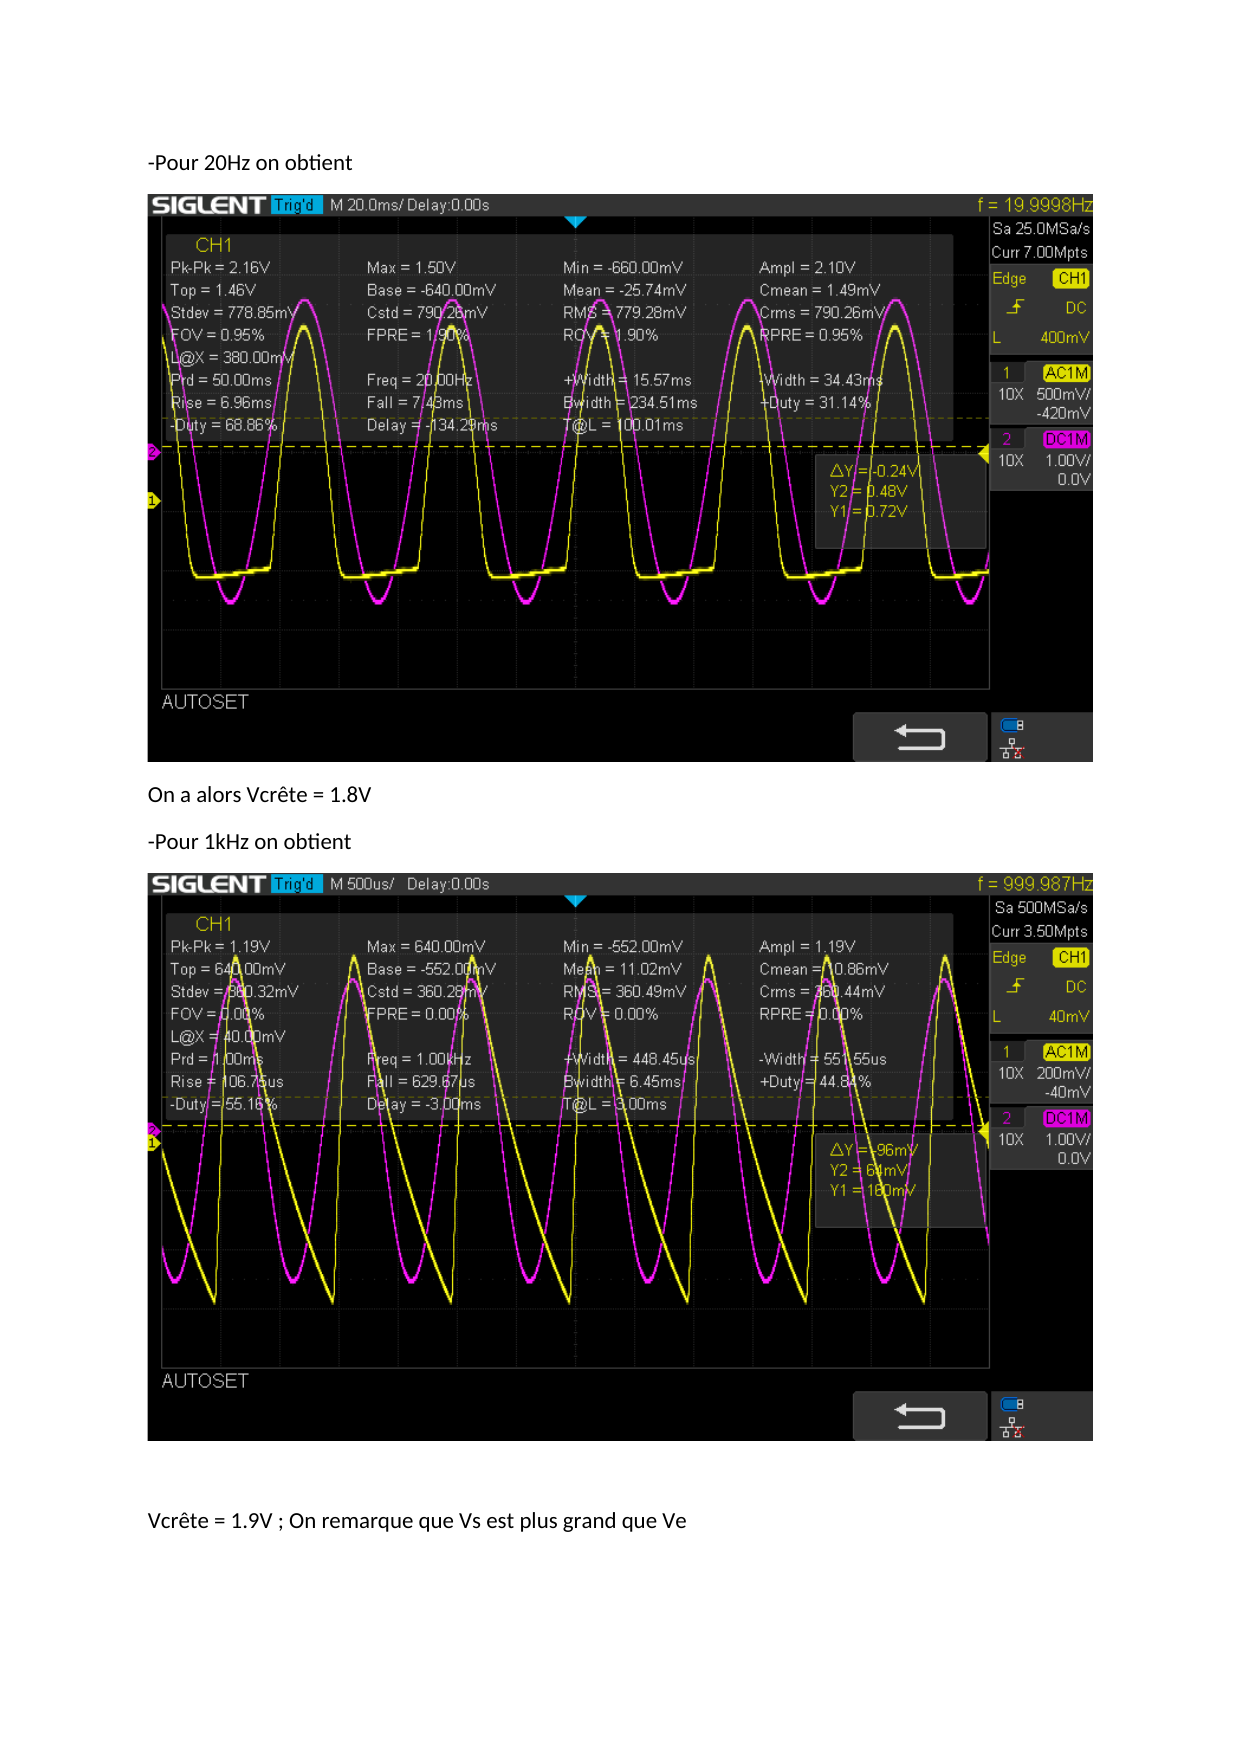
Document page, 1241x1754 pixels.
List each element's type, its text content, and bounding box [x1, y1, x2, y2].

text -Pour 1kHz on obtient [148, 827, 1093, 855]
picture [147, 873, 1093, 1441]
text On a alors Vcrête = 1.8V [148, 780, 1093, 808]
text -Pour 20Hz on obtient [148, 148, 1093, 176]
picture [147, 194, 1093, 762]
text Vcrête = 1.9V ; On remarque que Vs est plus grand que Ve [148, 1507, 1093, 1534]
